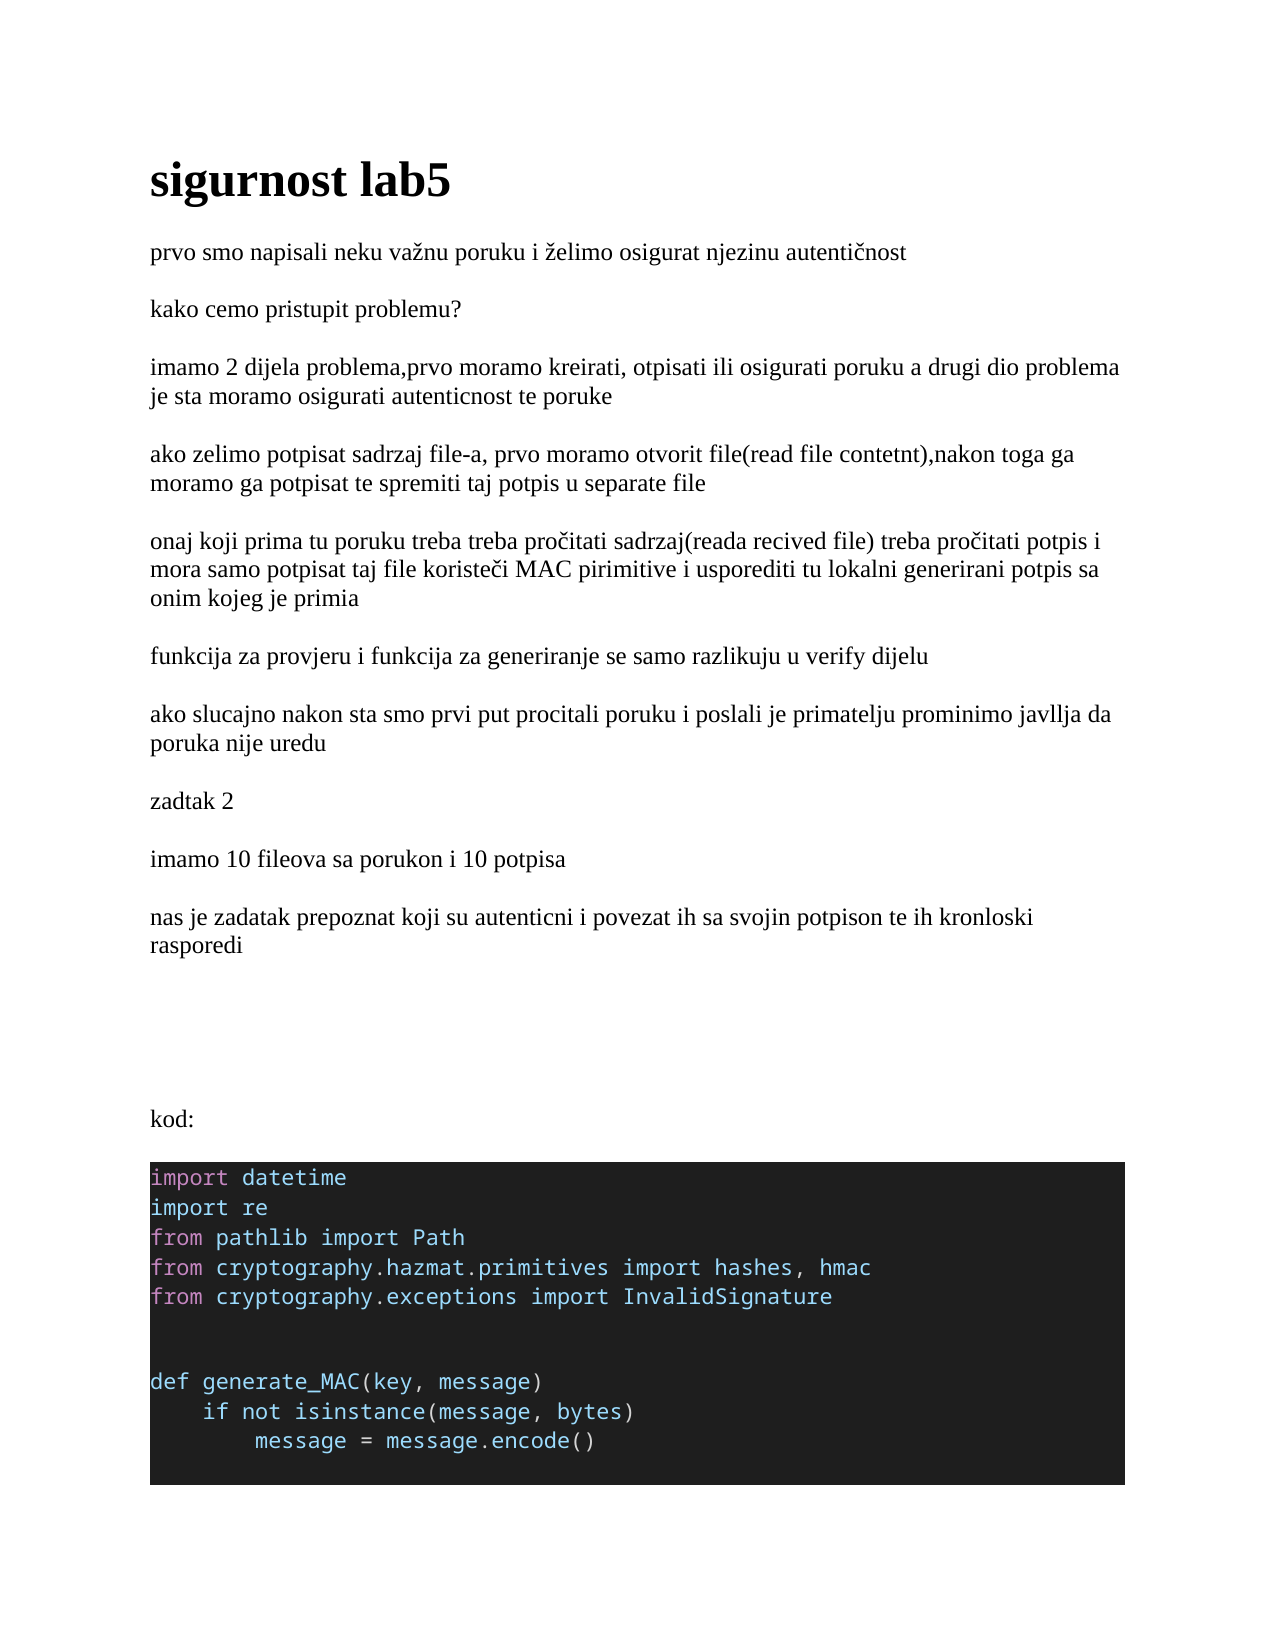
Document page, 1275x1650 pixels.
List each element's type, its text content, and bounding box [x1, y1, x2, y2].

text funkcija za provjeru i funkcija za generiranje se samo razlikuju u verify dijelu [150, 641, 1125, 670]
text if not isinstance(message, bytes) [150, 1396, 1125, 1425]
text import datetime [150, 1162, 1125, 1192]
text import re [150, 1192, 1125, 1222]
text zadtak 2 [150, 786, 1125, 814]
text prvo smo napisali neku važnu poruku i želimo osigurat njezinu autentičnost [150, 237, 1125, 265]
text onaj koji prima tu poruku treba treba pročitati sadrzaj(reada recived file) treba pročitati potpis i mora samo potpisat taj file koristeči MAC pirimitive i usporediti tu lokalni generirani potpis sa onim kojeg je primia [150, 526, 1125, 612]
text from cryptography.exceptions import InvalidSignature [150, 1281, 1125, 1311]
text ako slucajno nakon sta smo prvi put procitali poruku i poslali je primatelju prominimo javllja da poruka nije uredu [150, 699, 1125, 757]
text nas je zadatak prepoznat koji su autenticni i povezat ih sa svojin potpison te ih kronloski rasporedi [150, 902, 1125, 959]
text def generate_MAC(key, message) [150, 1366, 1125, 1396]
text from pathlib import Path [150, 1222, 1125, 1251]
text message = message.encode() [150, 1425, 1125, 1455]
text kod: [150, 1104, 1125, 1133]
text kako cemo pristupit problemu? [150, 294, 1125, 323]
text from cryptography.hazmat.primitives import hashes, hmac [150, 1251, 1125, 1281]
text imamo 2 dijela problema,prvo moramo kreirati, otpisati ili osigurati poruku a drugi dio problema je sta moramo osigurati autenticnost te poruke [150, 352, 1125, 410]
text sigurnost lab5 [150, 150, 1125, 207]
text ako zelimo potpisat sadrzaj file-a, prvo moramo otvorit file(read file contetnt),nakon toga ga moramo ga potpisat te spremiti taj potpis u separate file [150, 439, 1125, 497]
text imamo 10 fileova sa porukon i 10 potpisa [150, 844, 1125, 872]
